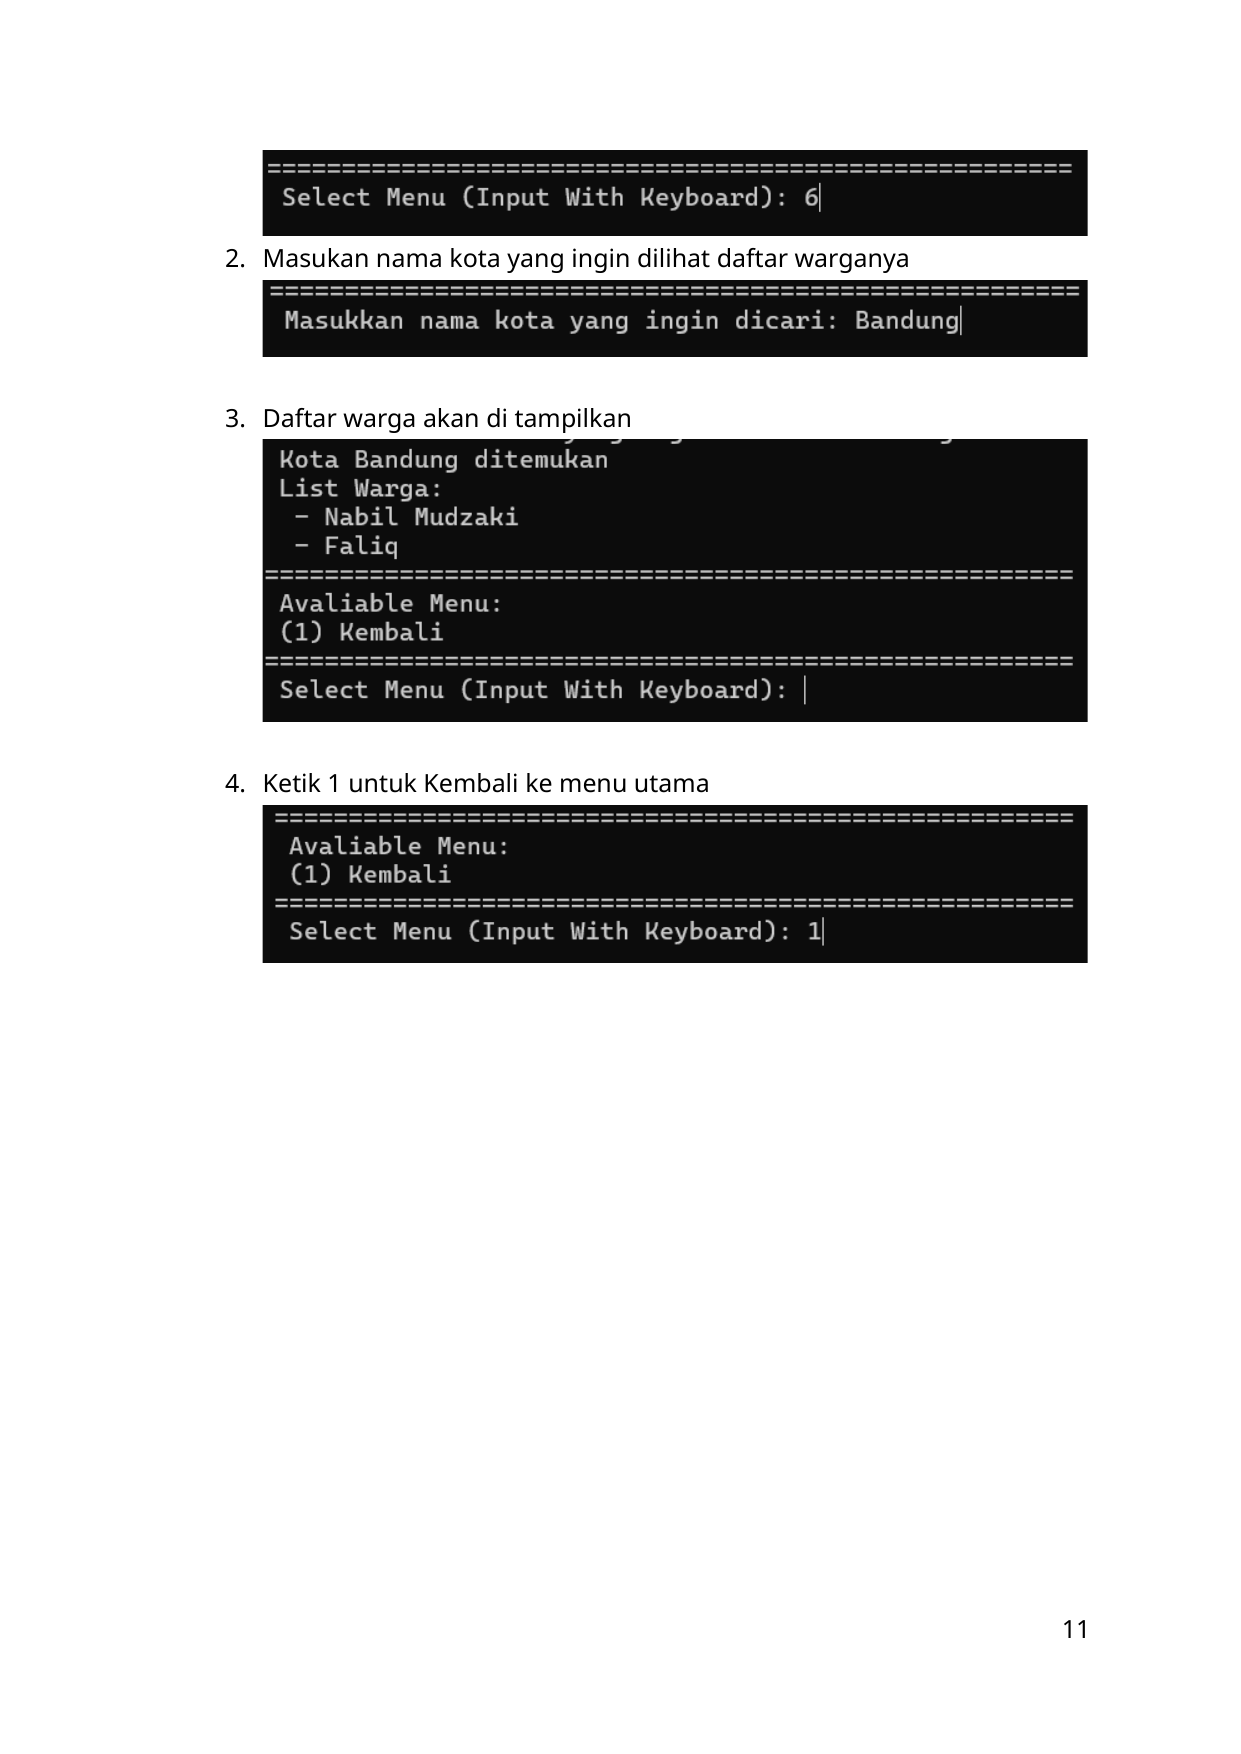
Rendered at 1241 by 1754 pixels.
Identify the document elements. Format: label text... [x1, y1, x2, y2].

list Daftar warga akan di tampilkan [225, 401, 1090, 434]
picture [262, 439, 1088, 722]
list Ketik 1 untuk Kembali ke menu utama [225, 766, 1090, 800]
picture [262, 150, 1088, 236]
picture [262, 805, 1088, 963]
list Masukan nama kota yang ingin dilihat daftar warganya [225, 241, 1090, 275]
picture [262, 280, 1088, 357]
